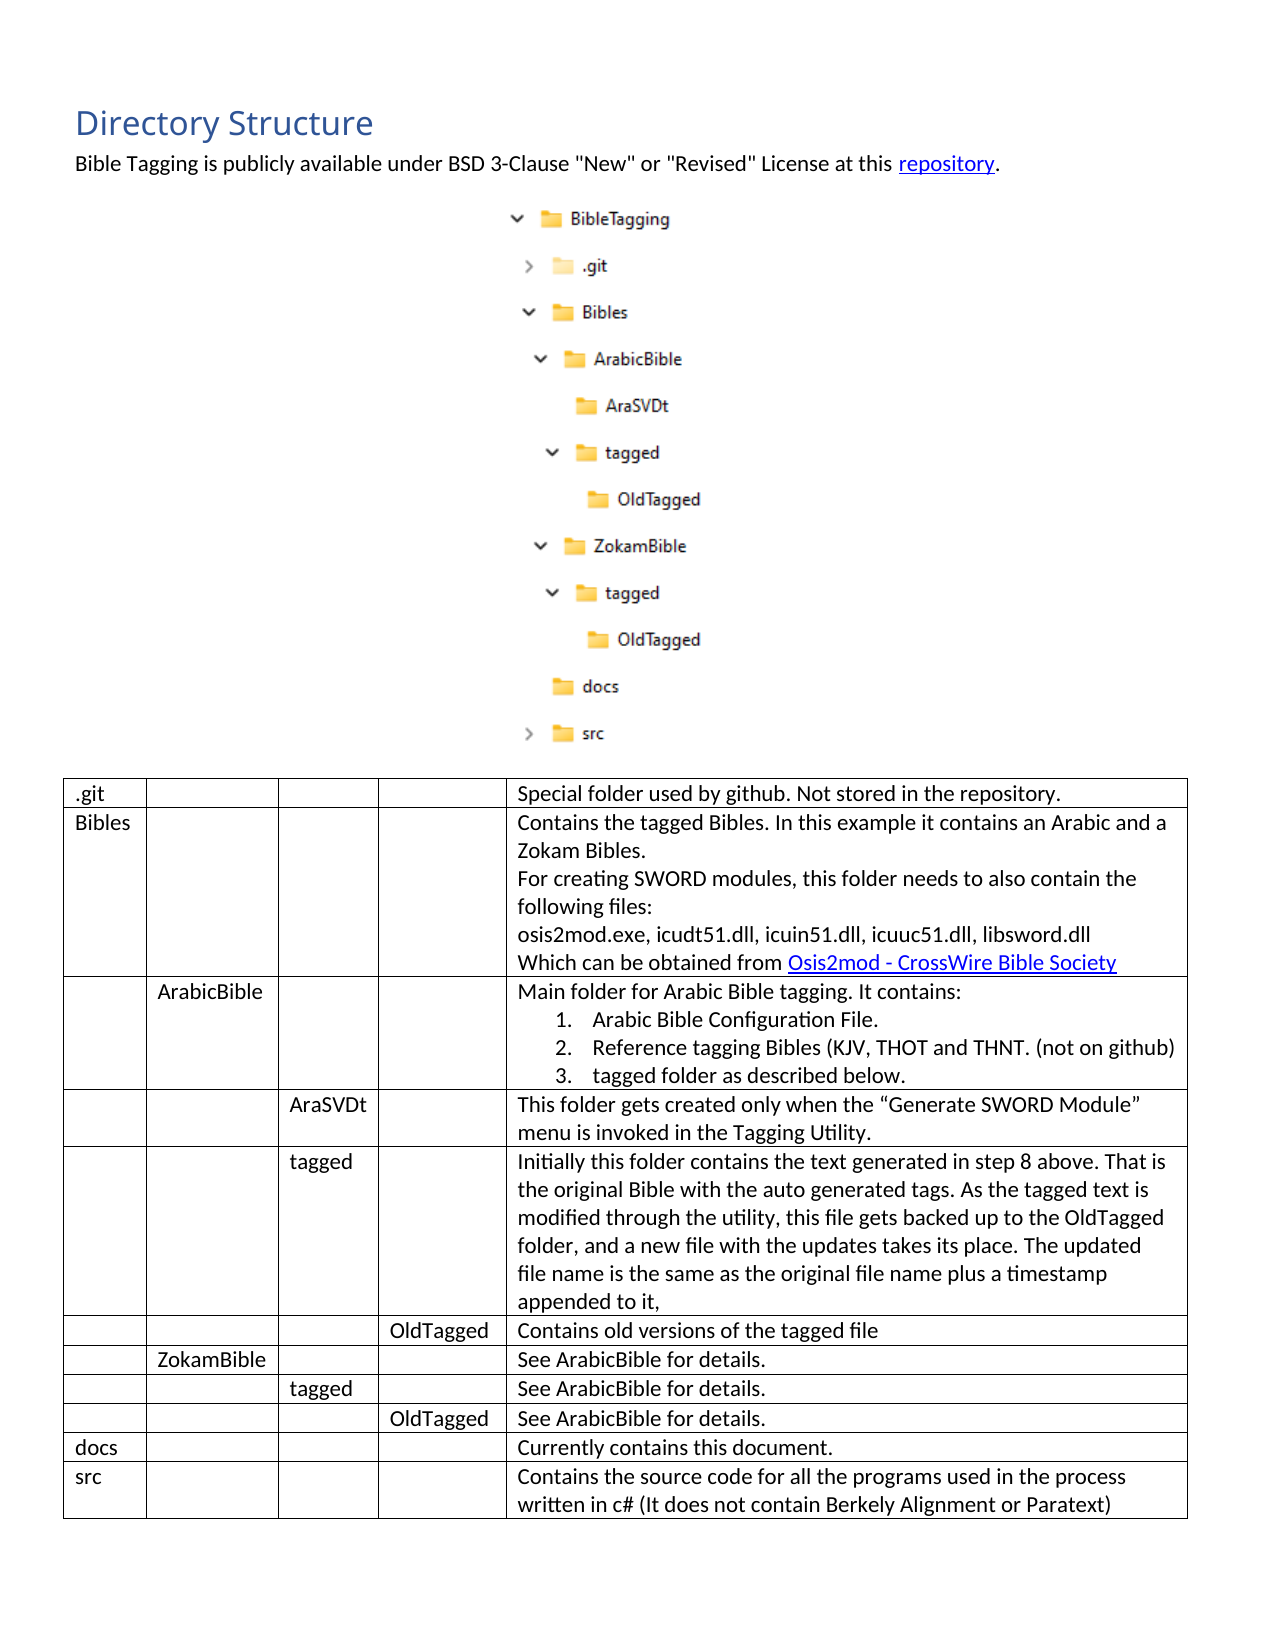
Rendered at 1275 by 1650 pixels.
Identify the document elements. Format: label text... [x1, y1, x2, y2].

table_cell Main folder for Arabic Bible tagging. It contains: Arabic Bible Configuration File. Reference tagging Bibles (KJV, THOT and THNT. (not on github) tagged folder as described below. [507, 977, 1187, 1089]
table_cell [64, 977, 146, 1089]
table_cell ArabicBible [147, 977, 278, 1089]
table_cell [147, 1462, 278, 1518]
table_cell This folder gets created only when the “Generate SWORD Module” menu is invoked in the Tagging Utility. [507, 1090, 1187, 1146]
subtitle Directory Structure [75, 100, 1200, 145]
table_cell [379, 1147, 506, 1315]
table_header [379, 779, 506, 807]
table_cell OldTagged [379, 1316, 506, 1344]
table_cell docs [64, 1433, 146, 1461]
table_cell Currently contains this document. [507, 1433, 1187, 1461]
table_cell [147, 1316, 278, 1344]
table_header .git [64, 779, 146, 807]
table_cell [147, 808, 278, 976]
table_cell src [64, 1462, 146, 1518]
table_cell [147, 1375, 278, 1403]
table_cell Contains the tagged Bibles. In this example it contains an Arabic and a Zokam Bibles. For creating SWORD modules, this folder needs to also contain the following files: osis2mod.exe, icudt51.dll, icuin51.dll, icuuc51.dll, libsword.dll Which can be obtained from Osis2mod - CrossWire Bible Society [507, 808, 1187, 976]
table_cell [379, 977, 506, 1089]
table_header Special folder used by github. Not stored in the repository. [507, 779, 1187, 807]
table_cell [379, 808, 506, 976]
table_cell See ArabicBible for details. [507, 1375, 1187, 1403]
table_header [147, 779, 278, 807]
table_cell [64, 1316, 146, 1344]
table_cell Contains old versions of the tagged file [507, 1316, 1187, 1344]
table_cell See ArabicBible for details. [507, 1346, 1187, 1373]
picture [436, 195, 839, 759]
table_cell See ArabicBible for details. [507, 1404, 1187, 1432]
table_cell [379, 1462, 506, 1518]
table_cell [279, 977, 378, 1089]
table_cell [379, 1346, 506, 1373]
table_cell [147, 1090, 278, 1146]
table_cell [379, 1433, 506, 1461]
table_cell [64, 1346, 146, 1373]
text Bible Tagging is publicly available under BSD 3-Clause "New" or "Revised" License at this repository. [75, 149, 1200, 177]
table_cell tagged [279, 1375, 378, 1403]
table_cell Contains the source code for all the programs used in the process written in c# (It does not contain Berkely Alignment or Paratext) [507, 1462, 1187, 1518]
table_cell Initially this folder contains the text generated in step 8 above. That is the original Bible with the auto generated tags. As the tagged text is modified through the utility, this file gets backed up to the OldTagged folder, and a new file with the updates takes its place. The updated file name is the same as the original file name plus a timestamp appended to it, [507, 1147, 1187, 1315]
table_cell [279, 1462, 378, 1518]
table_cell [279, 1346, 378, 1373]
table_cell [147, 1147, 278, 1315]
table_cell [279, 808, 378, 976]
table_cell [379, 1090, 506, 1146]
table_cell OldTagged [379, 1404, 506, 1432]
table_cell tagged [279, 1147, 378, 1315]
table_cell [279, 1433, 378, 1461]
table_cell [379, 1375, 506, 1403]
table_cell AraSVDt [279, 1090, 378, 1146]
table_cell [64, 1375, 146, 1403]
table_cell [64, 1147, 146, 1315]
table_header [279, 779, 378, 807]
table_cell [64, 1090, 146, 1146]
table_cell [147, 1433, 278, 1461]
table_cell [147, 1404, 278, 1432]
table_cell [279, 1316, 378, 1344]
table_cell [279, 1404, 378, 1432]
table_cell ZokamBible [147, 1346, 278, 1373]
table_cell Bibles [64, 808, 146, 976]
table_cell [64, 1404, 146, 1432]
